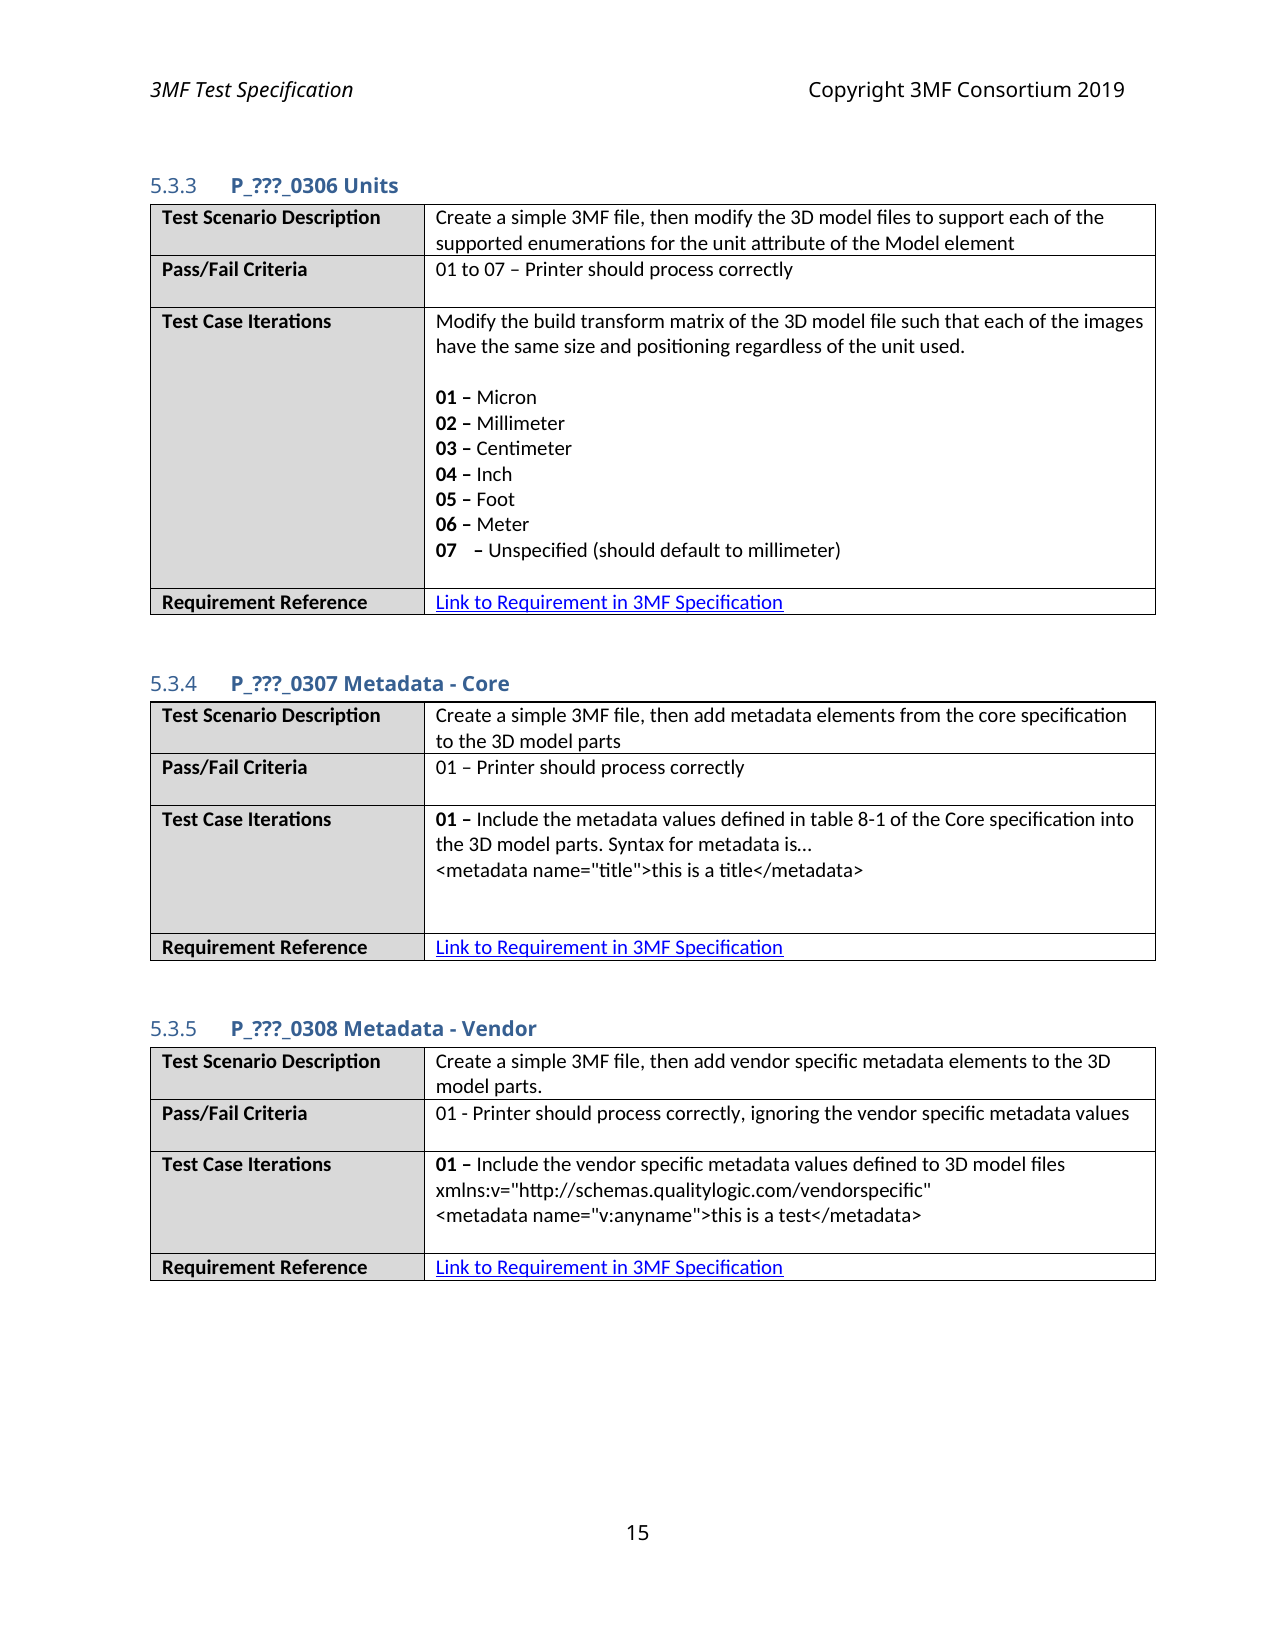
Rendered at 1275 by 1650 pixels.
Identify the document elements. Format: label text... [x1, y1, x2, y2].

table_cell Test Case Iterations [151, 1152, 424, 1253]
table_cell Requirement Reference [151, 1254, 424, 1280]
table_cell 01 to 07 – Printer should process correctly [425, 256, 1155, 307]
table_cell Link to Requirement in 3MF Specification [425, 1254, 1155, 1280]
subtitle P_???_0306 Units [150, 171, 1125, 199]
table_cell Modify the build transform matrix of the 3D model file such that each of the images have the same size and positioning regardless of the unit used. 01 – Micron 02 – Millimeter 03 – Centimeter 04 – Inch 05 – Foot 06 – Meter – Unspecified (should default to millimeter) [425, 308, 1155, 588]
subtitle P_???_0308 Metadata - Vendor [150, 1014, 1125, 1043]
table_cell Requirement Reference [151, 934, 424, 960]
table_cell Link to Requirement in 3MF Specification [425, 934, 1155, 960]
table_cell Pass/Fail Criteria [151, 1100, 424, 1151]
table_header Create a simple 3MF file, then modify the 3D model files to support each of the supported enumerations for the unit attribute of the Model element [425, 205, 1155, 255]
table_cell Pass/Fail Criteria [151, 256, 424, 307]
table_header Test Scenario Description [151, 1048, 424, 1099]
table_cell Requirement Reference [151, 589, 424, 614]
table_cell 01 – Printer should process correctly [425, 754, 1155, 805]
table_cell Pass/Fail Criteria [151, 754, 424, 805]
table_cell Link to Requirement in 3MF Specification [425, 589, 1155, 614]
table_header Test Scenario Description [151, 703, 424, 753]
table_cell 01 – Include the metadata values defined in table 8-1 of the Core specification into the 3D model parts. Syntax for metadata is… <metadata name="title">this is a title</metadata> [425, 806, 1155, 933]
subtitle P_???_0307 Metadata - Core [150, 669, 1125, 697]
table_header Test Scenario Description [151, 205, 424, 255]
table_header Create a simple 3MF file, then add vendor specific metadata elements to the 3D model parts. [425, 1048, 1155, 1099]
table_cell Test Case Iterations [151, 806, 424, 933]
table_cell Test Case Iterations [151, 308, 424, 588]
table_header Create a simple 3MF file, then add metadata elements from the core specification to the 3D model parts [425, 703, 1155, 753]
table_cell 01 - Printer should process correctly, ignoring the vendor specific metadata values [425, 1100, 1155, 1151]
table_cell 01 – Include the vendor specific metadata values defined to 3D model files xmlns:v="http://schemas.qualitylogic.com/vendorspecific" <metadata name="v:anyname">this is a test</metadata> [425, 1152, 1155, 1253]
